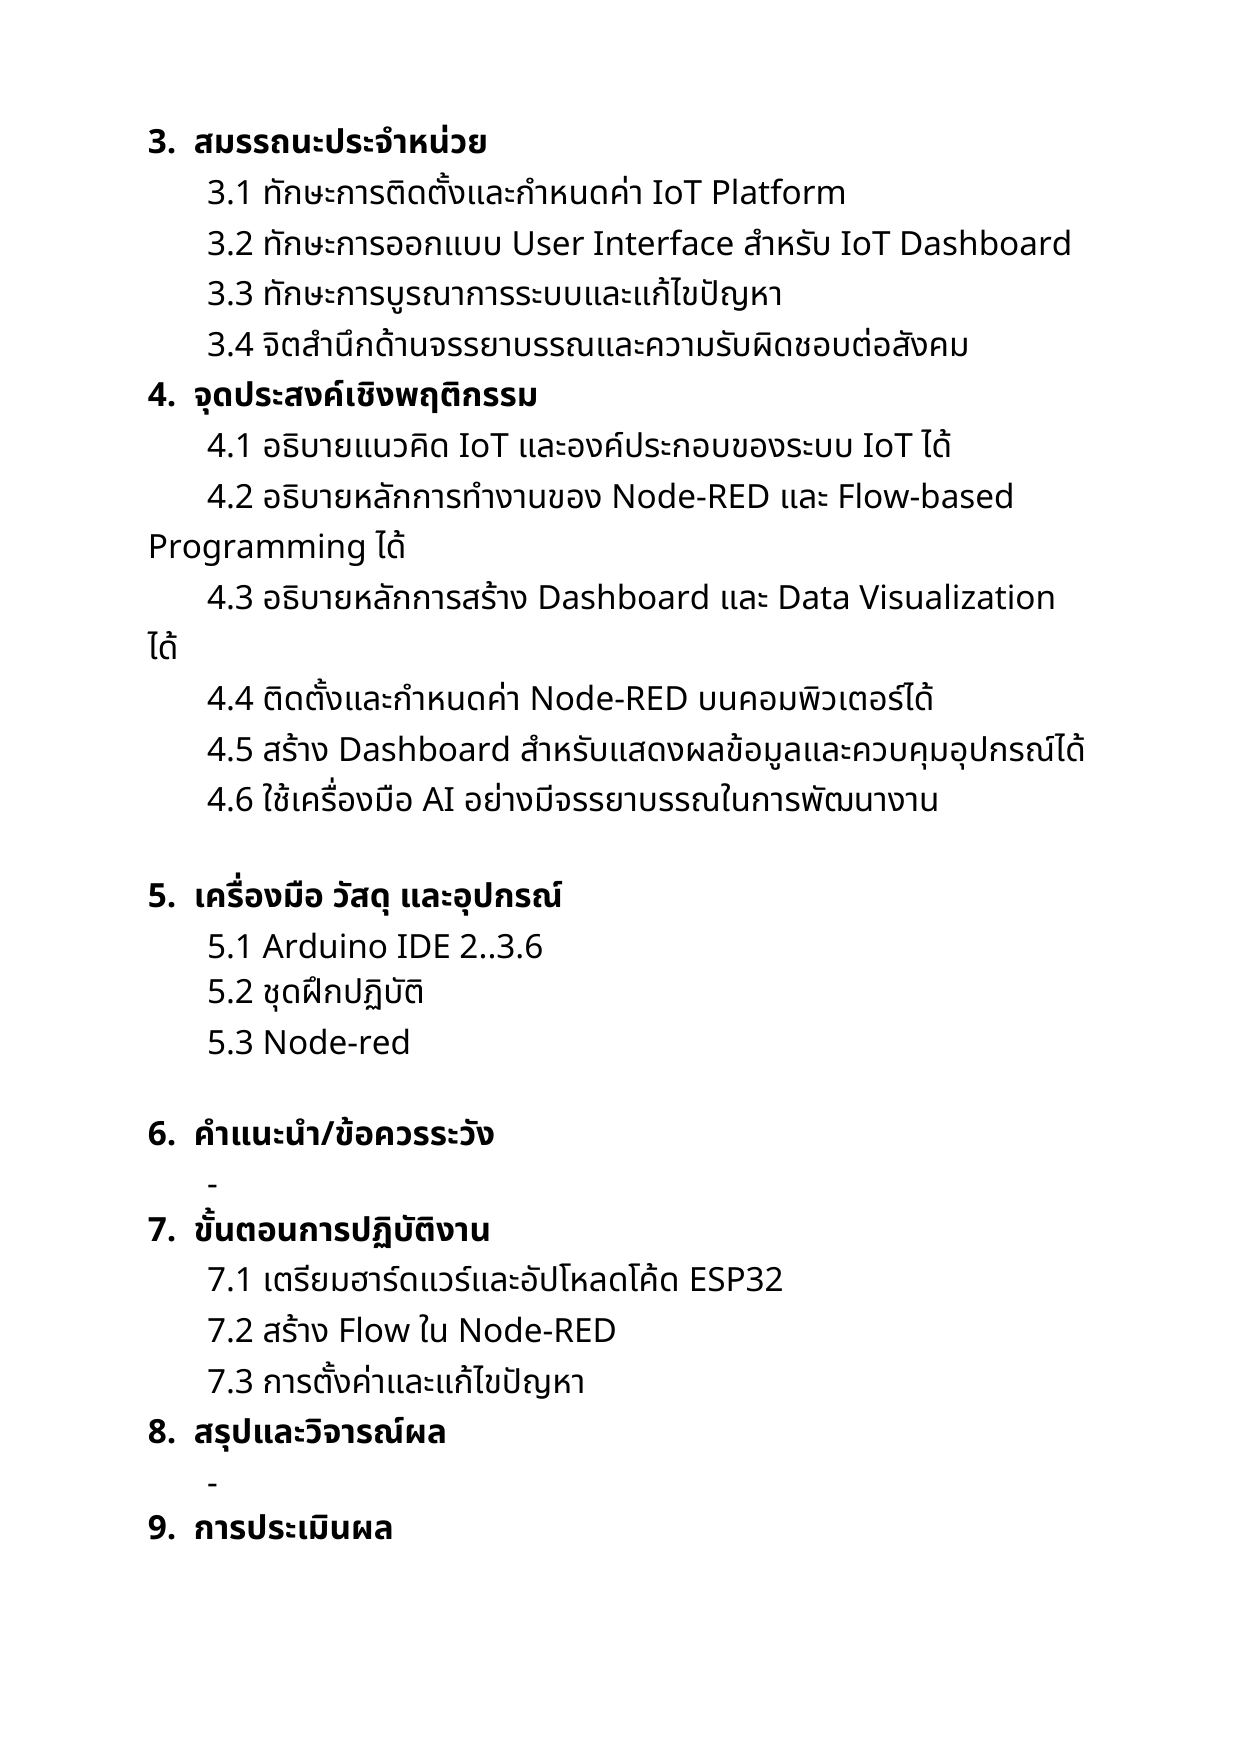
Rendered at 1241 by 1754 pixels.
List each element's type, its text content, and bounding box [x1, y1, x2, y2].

text 4. จุดประสงค์เชิงพฤติกรรม [148, 371, 1093, 422]
text 4.4 ติดตั้งและกำหนดค่า Node-RED บนคอมพิวเตอร์ได้ [148, 675, 1093, 725]
text - [148, 1459, 1093, 1504]
text 7.3 การตั้งค่าและแก้ไขปัญหา [148, 1357, 1093, 1408]
text 4.2 อธิบายหลักการทำงานของ Node-RED และ Flow-based Programming ได้ [148, 472, 1093, 574]
text 9. การประเมินผล [148, 1504, 1093, 1555]
text 7.2 สร้าง Flow ใน Node-RED [148, 1307, 1093, 1357]
text 3.1 ทักษะการติดตั้งและกำหนดค่า IoT Platform [148, 169, 1093, 219]
text 8. สรุปและวิจารณ์ผล [148, 1408, 1093, 1459]
text - [148, 1160, 1093, 1206]
text 5.3 Node-red [148, 1019, 1093, 1064]
text 3. สมรรถนะประจำหน่วย [148, 118, 1093, 169]
text 5.2 ชุดฝึกปฏิบัติ [148, 968, 1093, 1019]
text 6. คำแนะนำ/ข้อควรระวัง [148, 1109, 1093, 1160]
text 7.1 เตรียมฮาร์ดแวร์และอัปโหลดโค้ด ESP32 [148, 1256, 1093, 1307]
text 7. ขั้นตอนการปฏิบัติงาน [148, 1206, 1093, 1256]
text 3.3 ทักษะการบูรณาการระบบและแก้ไขปัญหา [148, 270, 1093, 321]
text 5. เครื่องมือ วัสดุ และอุปกรณ์ [148, 872, 1093, 923]
text 4.3 อธิบายหลักการสร้าง Dashboard และ Data Visualization ได้ [148, 574, 1093, 675]
text 3.2 ทักษะการออกแบบ User Interface สำหรับ IoT Dashboard [148, 219, 1093, 270]
text 4.1 อธิบายแนวคิด IoT และองค์ประกอบของระบบ IoT ได้ [148, 422, 1093, 472]
text 4.5 สร้าง Dashboard สำหรับแสดงผลข้อมูลและควบคุมอุปกรณ์ได้ [148, 725, 1093, 776]
text 3.4 จิตสำนึกด้านจรรยาบรรณและความรับผิดชอบต่อสังคม [148, 321, 1093, 371]
text 5.1 Arduino IDE 2..3.6 [148, 923, 1093, 968]
text 4.6 ใช้เครื่องมือ AI อย่างมีจรรยาบรรณในการพัฒนางาน [148, 776, 1093, 827]
